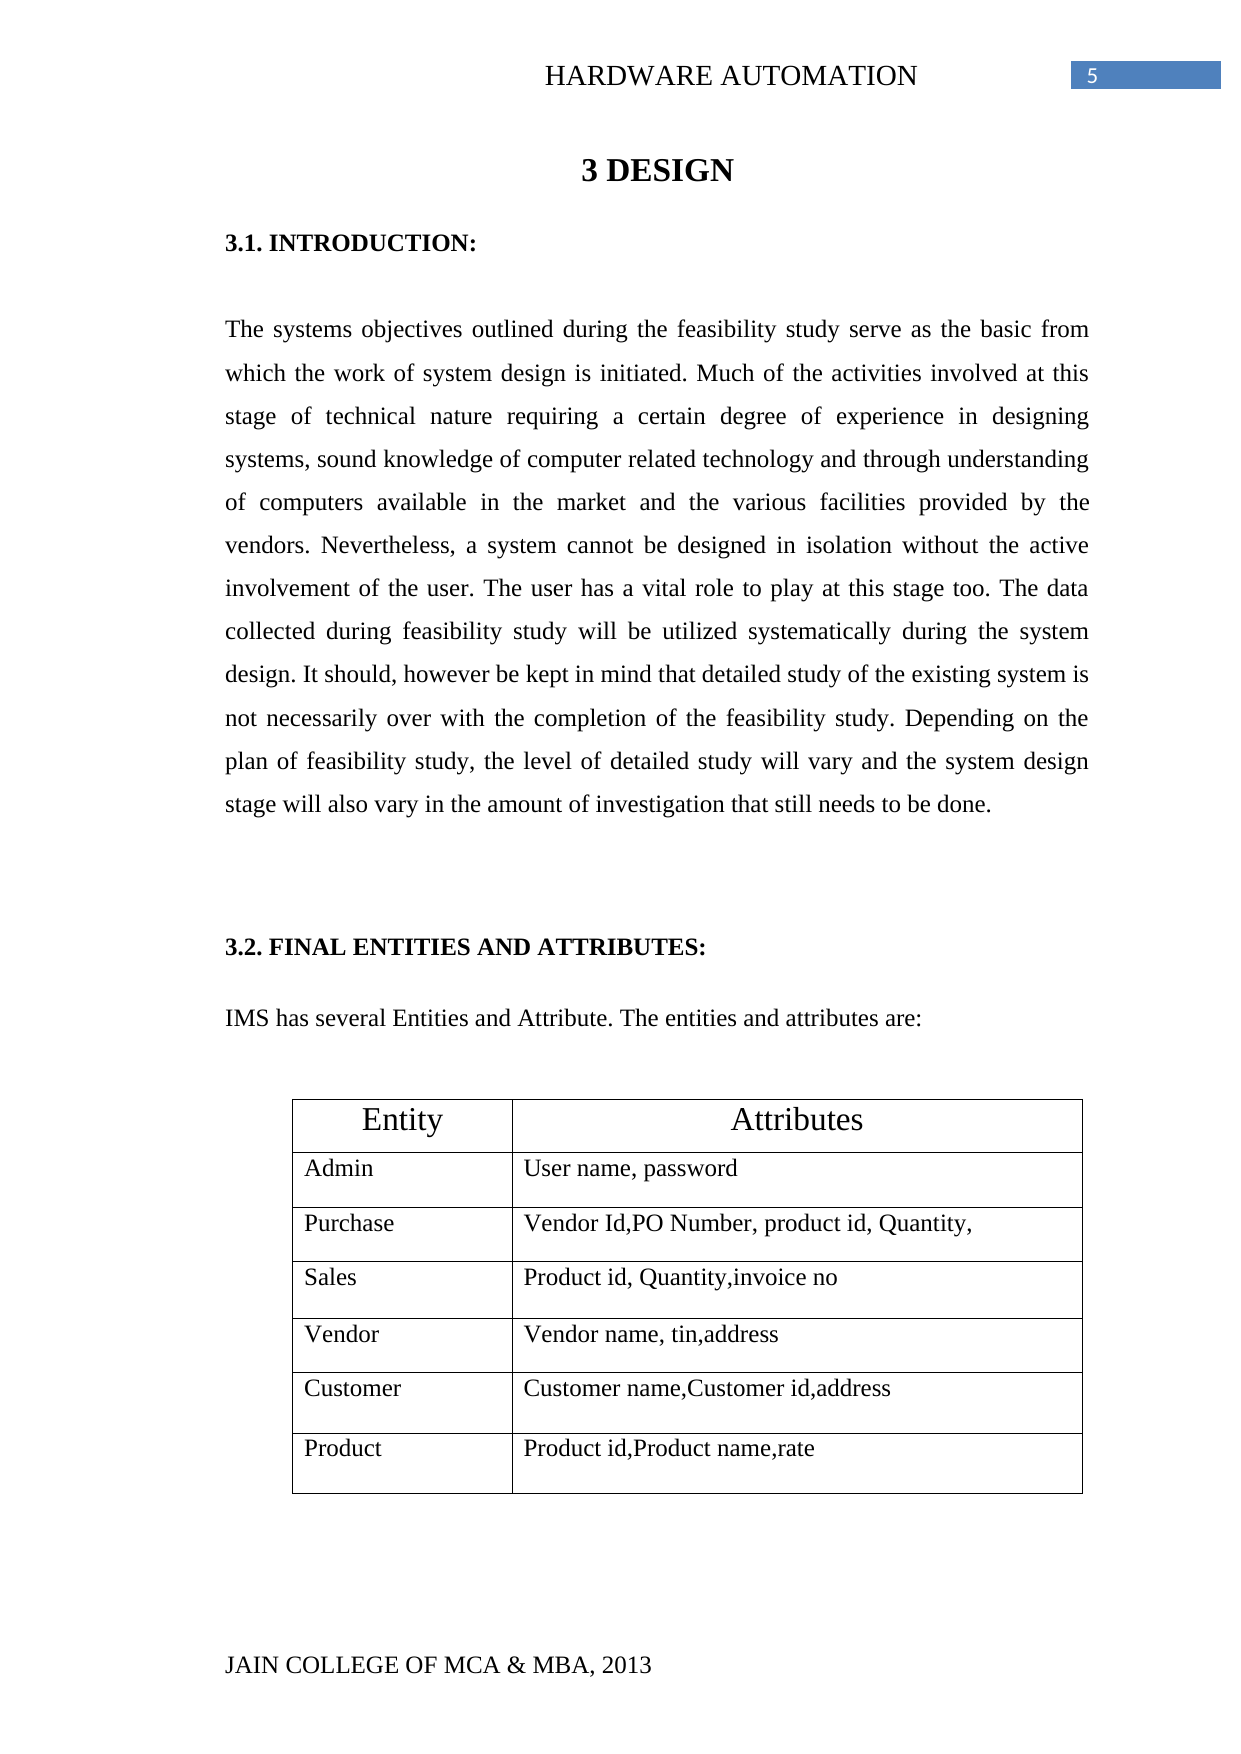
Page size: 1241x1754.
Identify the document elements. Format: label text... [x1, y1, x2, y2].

table_cell Product id, Quantity,invoice no [513, 1262, 1082, 1318]
table_cell Vendor name, tin,address [513, 1319, 1082, 1372]
table_header Attributes [513, 1100, 1082, 1152]
text 3.1. INTRODUCTION: [225, 228, 1090, 257]
table_cell Vendor [293, 1319, 512, 1372]
text 3 DESIGN [225, 150, 1090, 188]
table_cell Purchase [293, 1208, 512, 1261]
table_cell Vendor Id,PO Number, product id, Quantity, [513, 1208, 1082, 1261]
table_cell Customer [293, 1373, 512, 1432]
table_cell Sales [293, 1262, 512, 1318]
table_cell Product [293, 1434, 512, 1492]
table_header Entity [293, 1100, 512, 1152]
text The systems objectives outlined during the feasibility study serve as the basic from which the work of system design is initiated. Much of the activities involved at this stage of technical nature requiring a certain degree of experience in designing systems, sound knowledge of computer related technology and through understanding of computers available in the market and the various facilities provided by the vendors. Nevertheless, a system cannot be designed in isolation without the active involvement of the user. The user has a vital role to play at this stage too. The data collected during feasibility study will be utilized systematically during the system design. It should, however be kept in mind that detailed study of the existing system is not necessarily over with the completion of the feasibility study. Depending on the plan of feasibility study, the level of detailed study will vary and the system design stage will also vary in the amount of investigation that still needs to be done. [225, 314, 1090, 818]
text 3.2. FINAL ENTITIES AND ATTRIBUTES: [225, 932, 1090, 961]
table_cell Customer name,Customer id,address [513, 1373, 1082, 1432]
text IMS has several Entities and Attribute. The entities and attributes are: [225, 1003, 1090, 1032]
table_cell User name, password [513, 1153, 1082, 1207]
table_cell Product id,Product name,rate [513, 1434, 1082, 1492]
table_cell Admin [293, 1153, 512, 1207]
